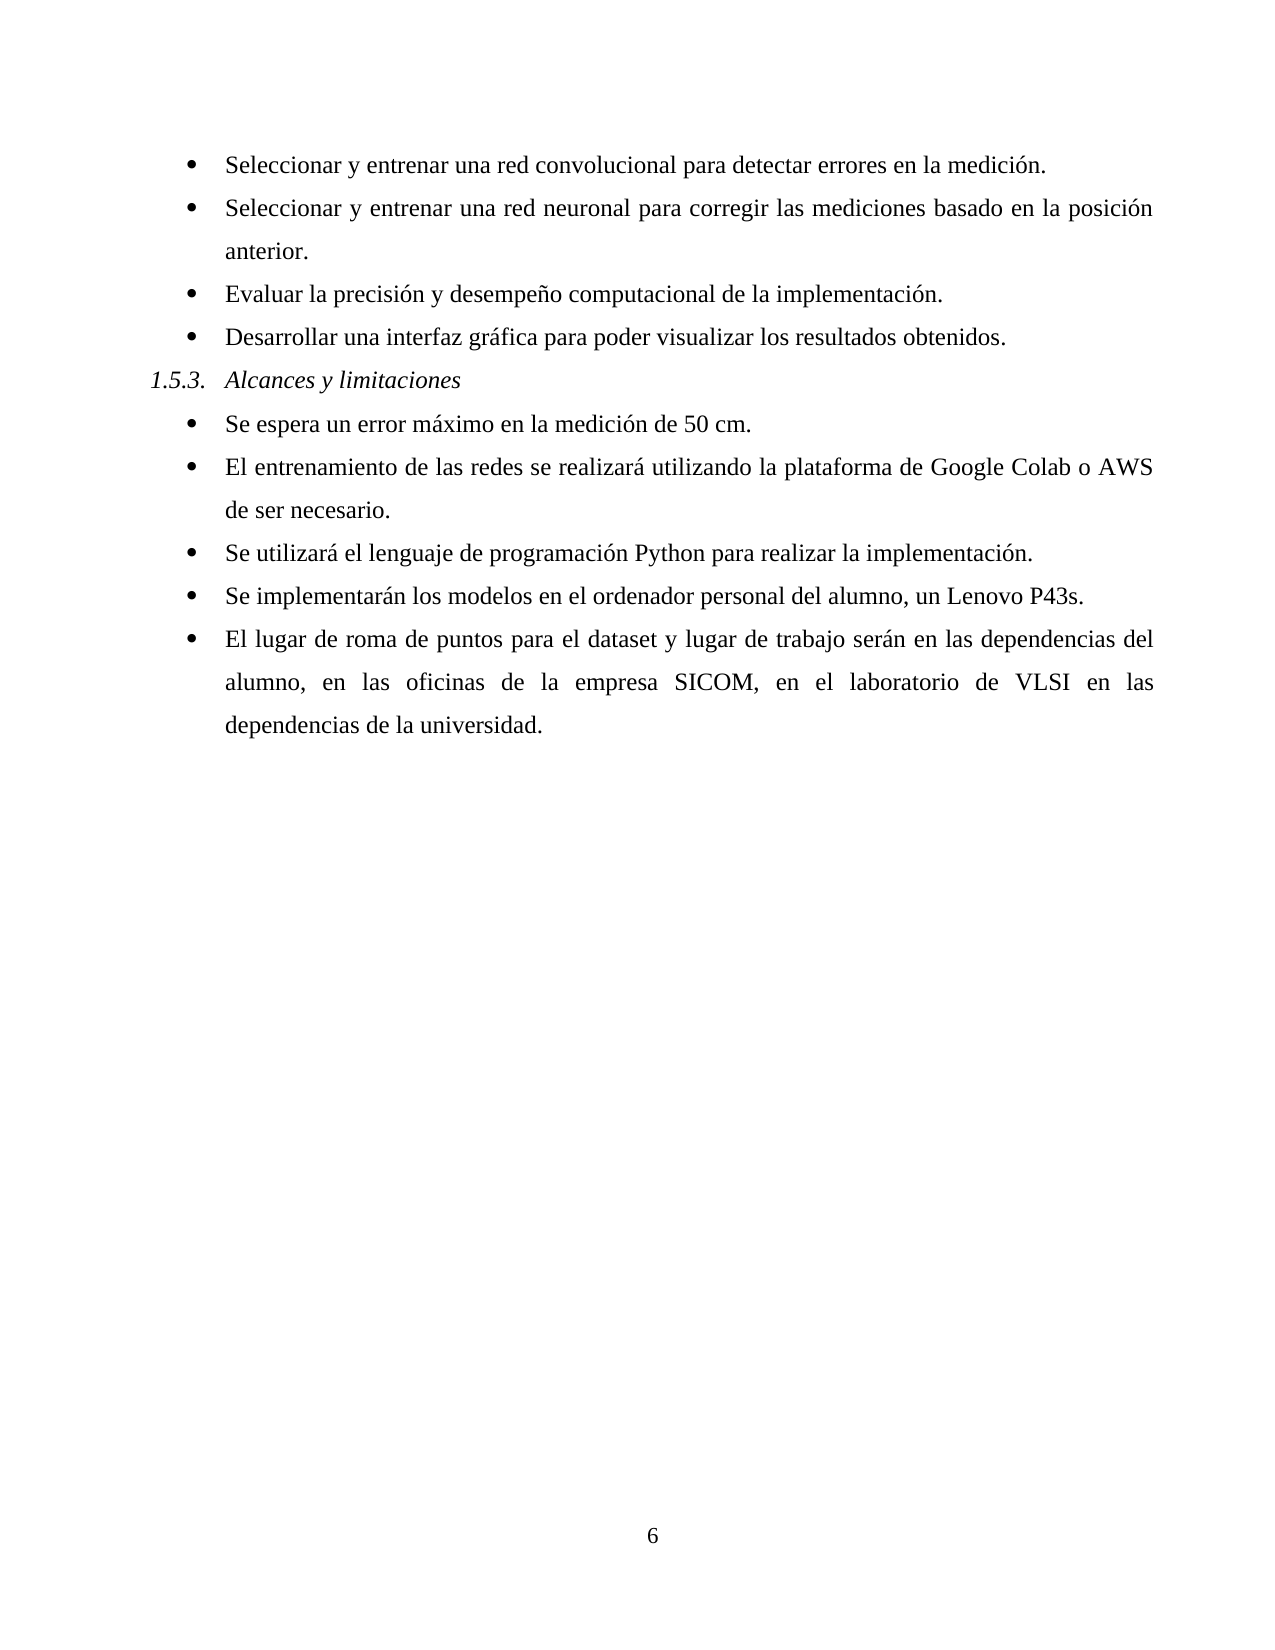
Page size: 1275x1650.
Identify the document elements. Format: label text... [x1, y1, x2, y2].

list Evaluar la precisión y desempeño computacional de la implementación. [187, 279, 1155, 308]
list Se utilizará el lenguaje de programación Python para realizar la implementación. [187, 538, 1155, 567]
list El entrenamiento de las redes se realizará utilizando la plataforma de Google Colab o AWS de ser necesario. [187, 452, 1155, 524]
text Alcances y limitaciones [150, 366, 1155, 394]
list Desarrollar una interfaz gráfica para poder visualizar los resultados obtenidos. [187, 322, 1155, 351]
list Seleccionar y entrenar una red neuronal para corregir las mediciones basado en la posición anterior. [187, 193, 1155, 265]
list Se espera un error máximo en la medición de 50 cm. [187, 409, 1155, 437]
list Seleccionar y entrenar una red convolucional para detectar errores en la medición. [187, 150, 1155, 179]
list Se implementarán los modelos en el ordenador personal del alumno, un Lenovo P43s. [187, 581, 1155, 610]
list El lugar de roma de puntos para el dataset y lugar de trabajo serán en las dependencias del alumno, en las oficinas de la empresa SICOM, en el laboratorio de VLSI en las dependencias de la universidad. [187, 624, 1155, 739]
